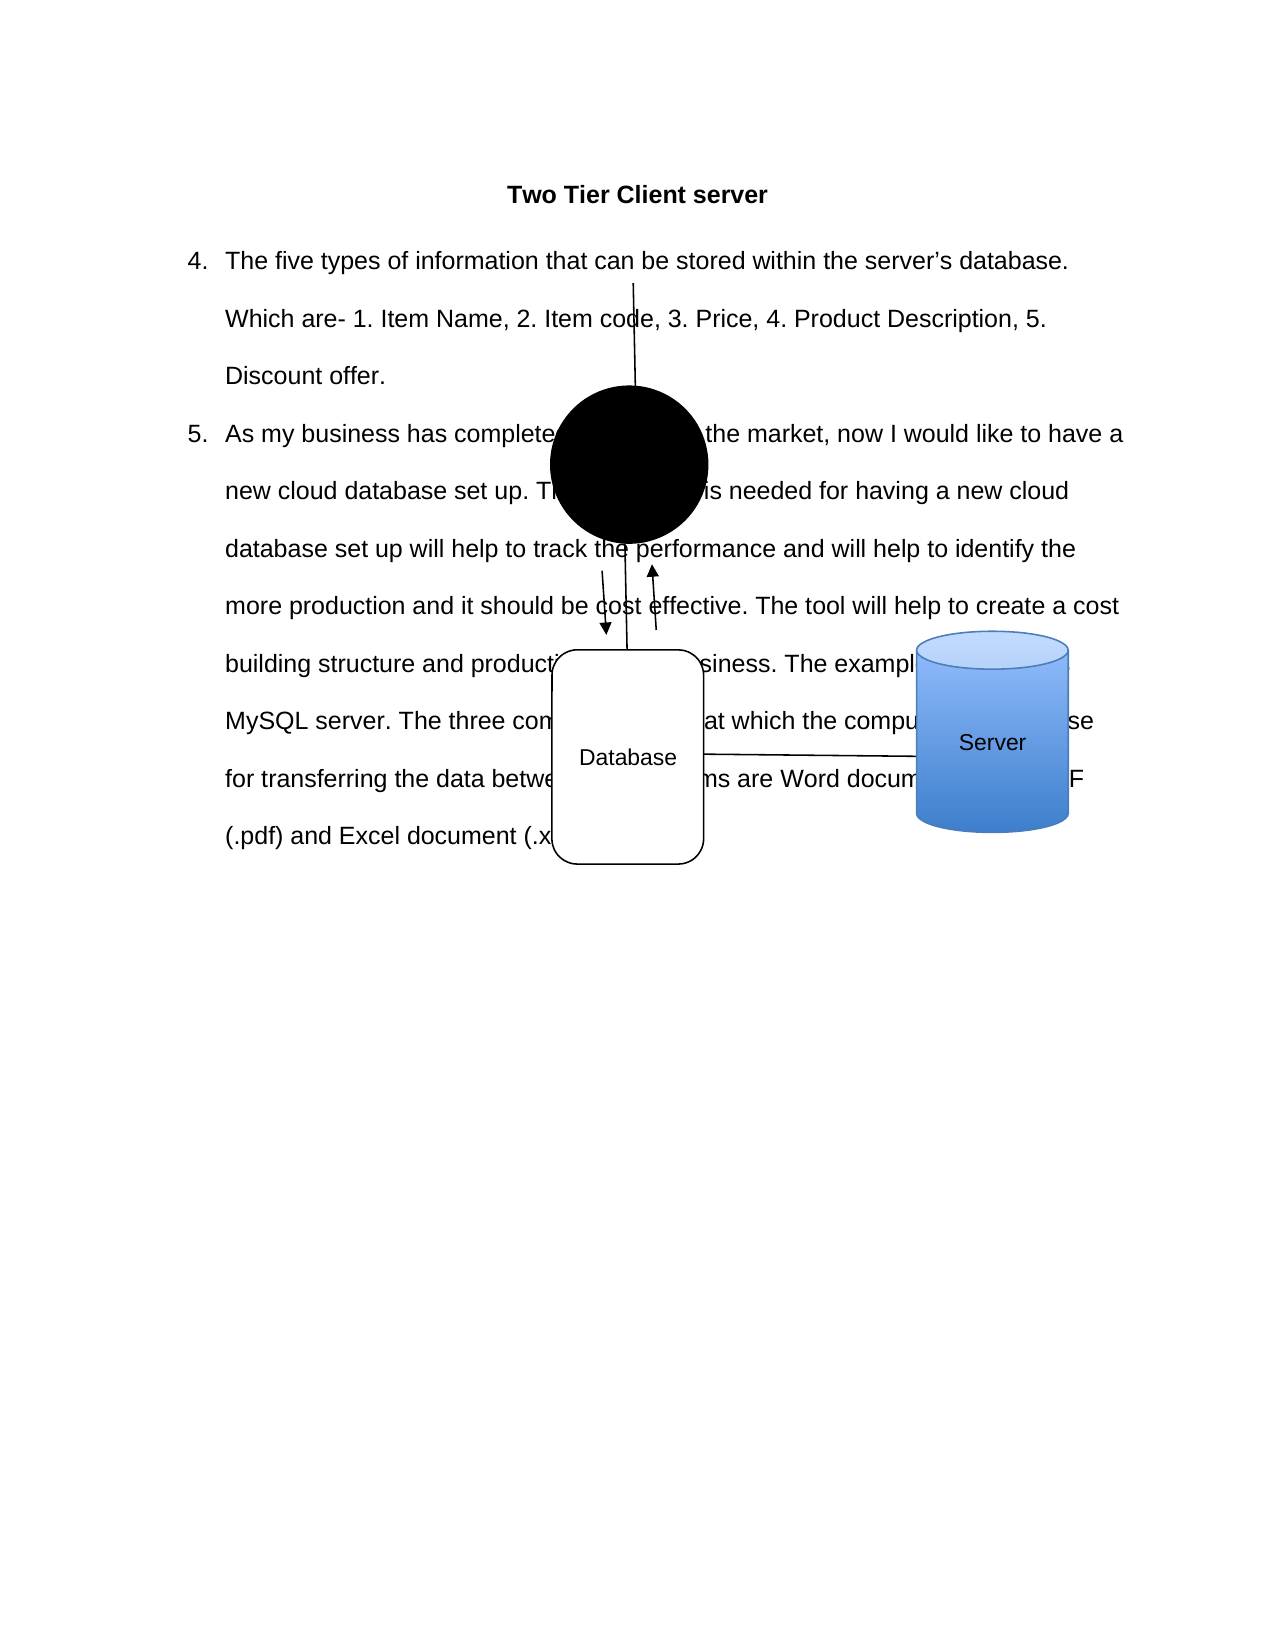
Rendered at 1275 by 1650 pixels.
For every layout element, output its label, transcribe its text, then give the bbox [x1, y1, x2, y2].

list As my business has completed 12 years in the market, now I would like to have a new cloud database set up. The tool which is needed for having a new cloud database set up will help to track the performance and will help to identify the more production and it should be cost effective. The tool will help to create a cost building structure and productivity in the business. The example of the tool is MySQL server. The three common file format which the computer systems use for transferring the data between two systems are Word document(.doc), PDF (.pdf) and Excel document (.xls/.xlsx). [187, 419, 626, 850]
list As my business has completed 12 years in the market, now I would like to have a new cloud database set up. The tool which is needed for having a new cloud database set up will help to track the performance and will help to identify the more production and it should be cost effective. The tool will help to create a cost building structure and productivity in the business. The example of the tool is MySQL server. The three common file format which the computer systems use for transferring the data between two systems are Word document(.doc), PDF (.pdf) and Excel document (.xls/.xlsx). [626, 419, 1125, 850]
text Two Tier Client server [150, 180, 1125, 209]
list The five types of information that can be stored within the server’s database. Which are- 1. Item Name, 2. Item code, 3. Price, 4. Product Description, 5. Discount offer. [187, 246, 1125, 390]
